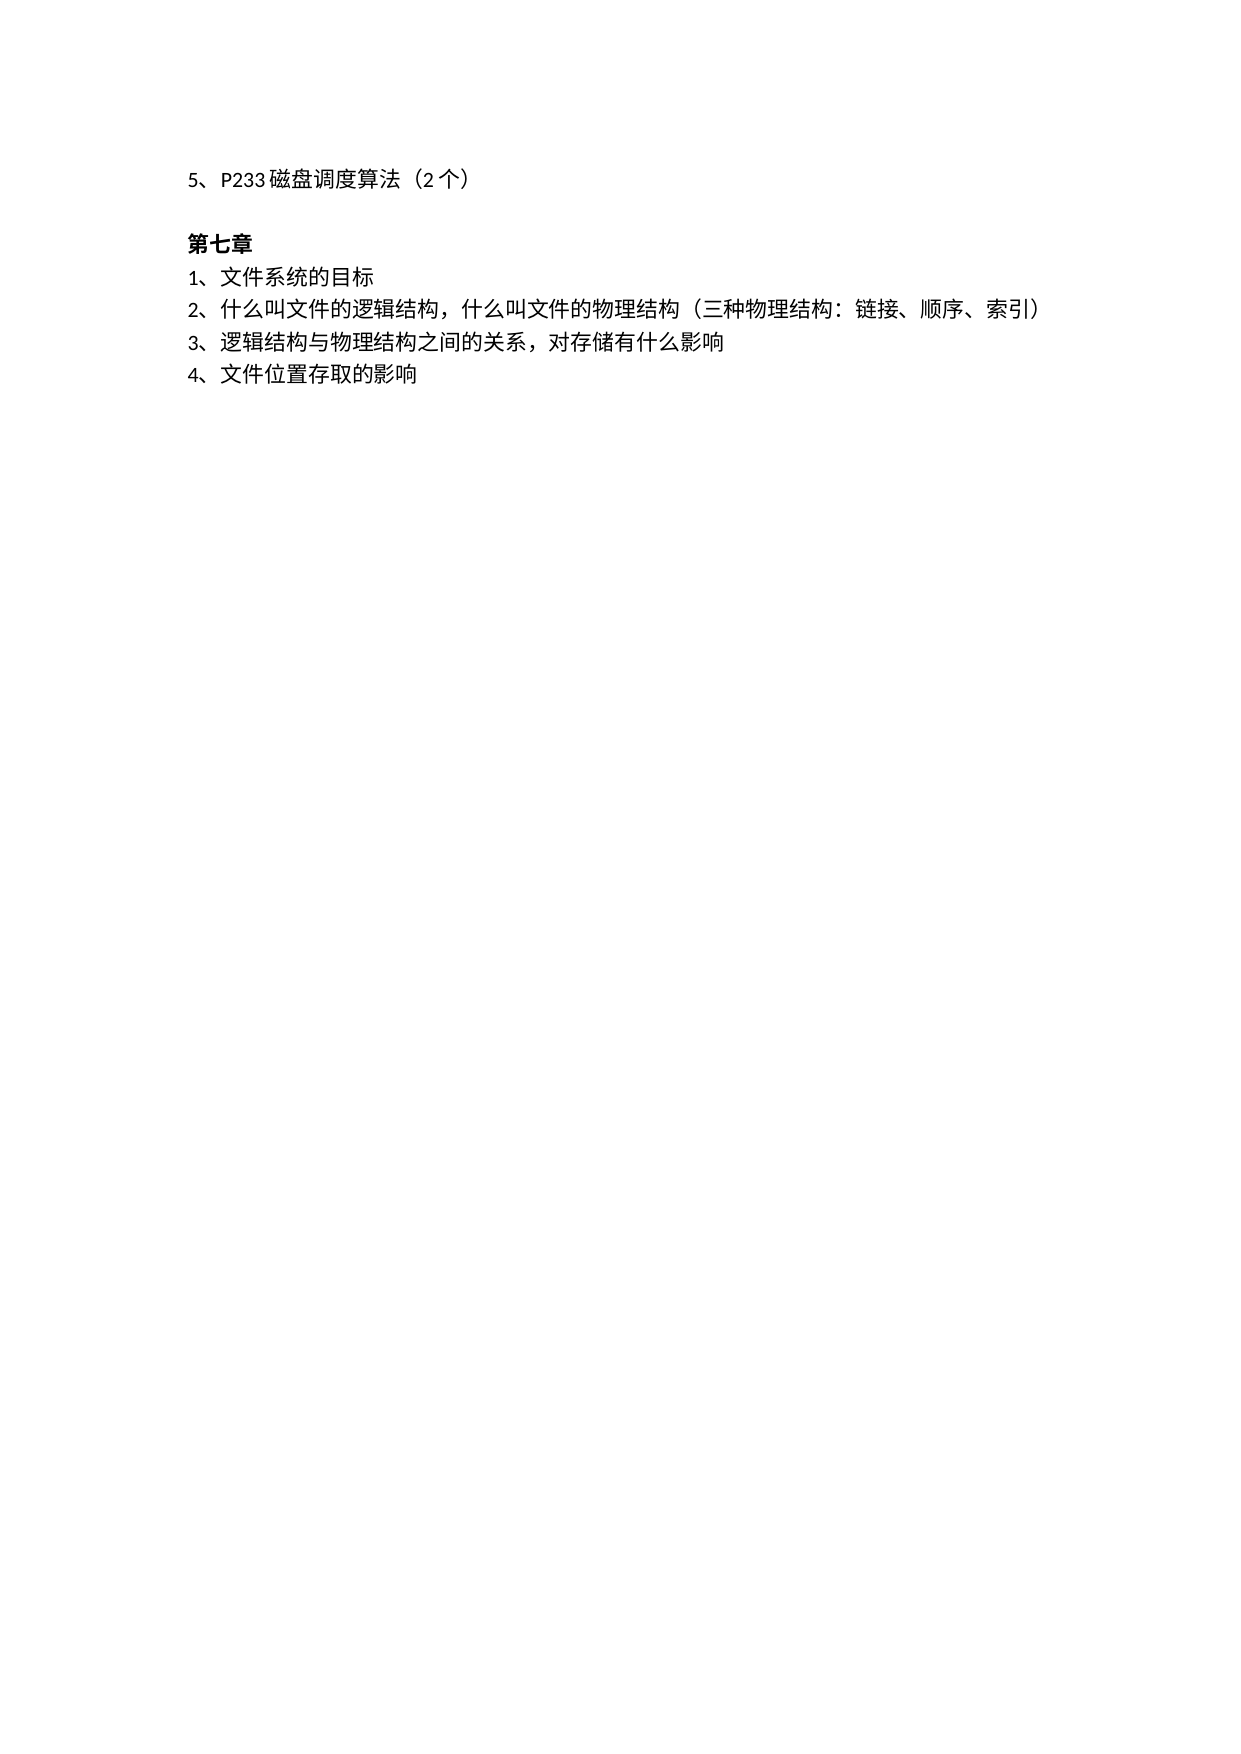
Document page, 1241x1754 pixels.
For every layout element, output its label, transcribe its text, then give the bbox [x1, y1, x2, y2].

list 文件位置存取的影响 [187, 357, 1053, 389]
list 逻辑结构与物理结构之间的关系，对存储有什么影响 [187, 324, 1053, 357]
list 什么叫文件的逻辑结构，什么叫文件的物理结构（三种物理结构：链接、顺序、索引） [187, 292, 1053, 324]
list 文件系统的目标 [187, 259, 1053, 292]
list P233磁盘调度算法（2个） [187, 162, 1053, 194]
list 第七章 [187, 227, 1053, 259]
